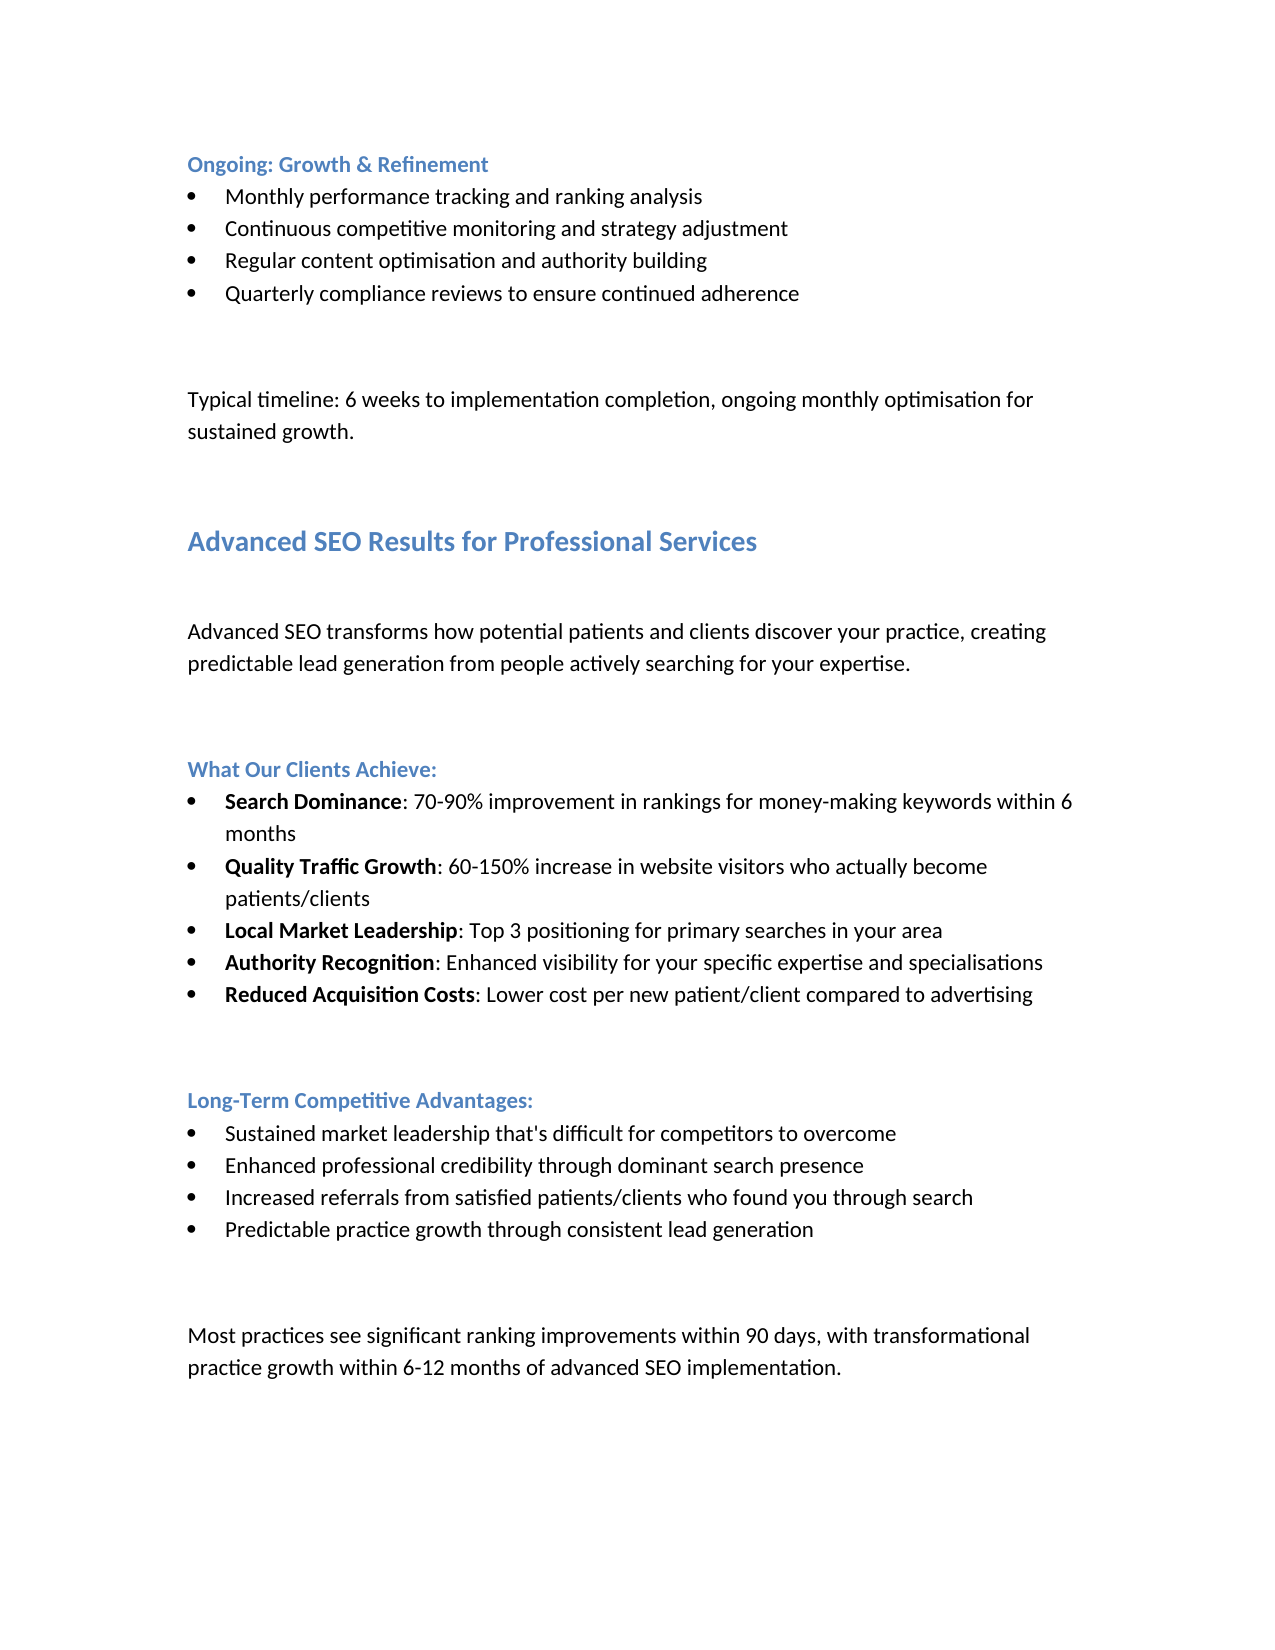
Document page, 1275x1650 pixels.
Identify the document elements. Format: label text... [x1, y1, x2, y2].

text Most practices see significant ranking improvements within 90 days, with transformational practice growth within 6-12 months of advanced SEO implementation. [187, 1321, 1087, 1382]
list Quarterly compliance reviews to ensure continued adherence [187, 279, 1087, 307]
subtitle Long-Term Competitive Advantages: [187, 1087, 1087, 1114]
list Predictable practice growth through consistent lead generation [187, 1215, 1087, 1243]
text Typical timeline: 6 weeks to implementation completion, ongoing monthly optimisation for sustained growth. [187, 385, 1087, 445]
list Continuous competitive monitoring and strategy adjustment [187, 214, 1087, 242]
list Local Market Leadership: Top 3 positioning for primary searches in your area [187, 916, 1087, 944]
list Regular content optimisation and authority building [187, 247, 1087, 274]
subtitle Advanced SEO Results for Professional Services [187, 523, 1087, 559]
list Monthly performance tracking and ranking analysis [187, 182, 1087, 210]
list Search Dominance: 70-90% improvement in rankings for money-making keywords within 6 months [187, 787, 1087, 848]
subtitle Ongoing: Growth & Refinement [187, 150, 1087, 178]
text Advanced SEO transforms how potential patients and clients discover your practice, creating predictable lead generation from people actively searching for your expertise. [187, 617, 1087, 677]
list Authority Recognition: Enhanced visibility for your specific expertise and specialisations [187, 948, 1087, 976]
list Increased referrals from satisfied patients/clients who found you through search [187, 1183, 1087, 1211]
subtitle What Our Clients Achieve: [187, 755, 1087, 783]
list Enhanced professional credibility through dominant search presence [187, 1151, 1087, 1179]
list Quality Traffic Growth: 60-150% increase in website visitors who actually become patients/clients [187, 852, 1087, 912]
list Sustained market leadership that's difficult for competitors to overcome [187, 1119, 1087, 1147]
list Reduced Acquisition Costs: Lower cost per new patient/client compared to advertising [187, 981, 1087, 1008]
